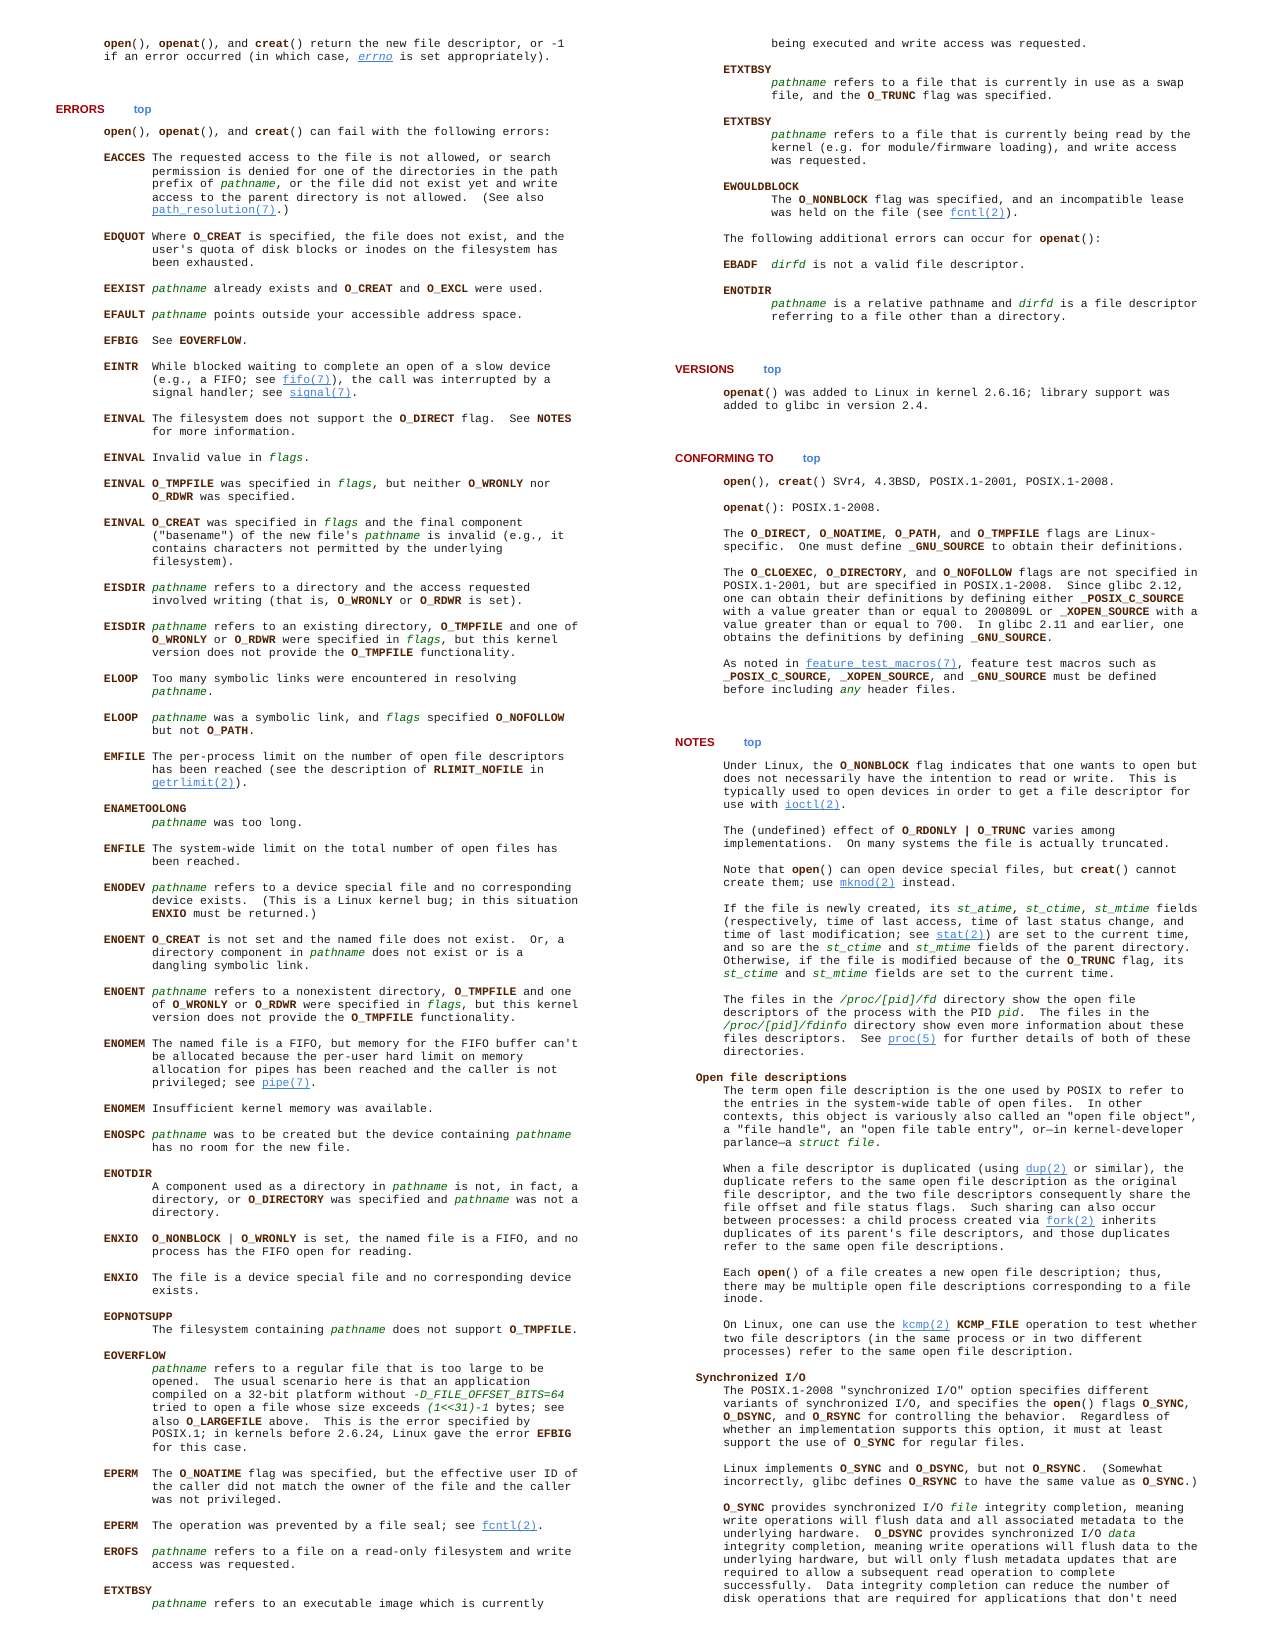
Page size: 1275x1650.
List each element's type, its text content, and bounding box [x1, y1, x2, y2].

text processes) refer to the same open file description. [675, 1345, 1219, 1358]
text NOTES top [675, 736, 1207, 749]
text duplicates of its parent's file descriptors, and those duplicates [675, 1228, 1219, 1241]
text As noted in feature_test_macros(7), feature test macros such as [675, 658, 1219, 671]
text Linux implements O_SYNC and O_DSYNC, but not O_RSYNC. (Somewhat [675, 1463, 1219, 1476]
text permission is denied for one of the directories in the path [56, 165, 600, 178]
text EINVAL The filesystem does not support the O_DIRECT flag. See NOTES [56, 413, 600, 426]
text _POSIX_C_SOURCE, _XOPEN_SOURCE, and _GNU_SOURCE must be defined [675, 671, 1219, 684]
text user's quota of disk blocks or inodes on the filesystem has [56, 243, 600, 256]
text pathname refers to a file that is currently being read by the [675, 129, 1219, 142]
text ENOMEM Insufficient kernel memory was available. [56, 1103, 600, 1116]
text of O_WRONLY or O_RDWR were specified in flags, but this kernel [56, 999, 600, 1012]
text successfully. Data integrity completion can reduce the number of [675, 1580, 1219, 1593]
text ENXIO must be returned.) [56, 907, 600, 921]
text device exists. (This is a Linux kernel bug; in this situation [56, 894, 600, 907]
text ETXTBSY [56, 1584, 600, 1598]
text ENOSPC pathname was to be created but the device containing pathname [56, 1129, 600, 1142]
text open(), openat(), and creat() return the new file descriptor, or -1 [56, 37, 600, 51]
text also O_LARGEFILE above. This is the error specified by [56, 1415, 600, 1428]
text refer to the same open file descriptions. [675, 1241, 1219, 1254]
text pathname. [56, 686, 600, 699]
text prefix of pathname, or the file did not exist yet and write [56, 178, 600, 191]
text directory. [56, 1207, 600, 1220]
text The O_NONBLOCK flag was specified, and an incompatible lease [675, 194, 1219, 207]
text EINTR While blocked waiting to complete an open of a slow device [56, 361, 600, 374]
text Each open() of a file creates a new open file description; thus, [675, 1267, 1219, 1280]
text filesystem). [56, 556, 600, 569]
text obtains the definitions by defining _GNU_SOURCE. [675, 632, 1219, 645]
text does not necessarily have the intention to read or write. This is [675, 772, 1219, 786]
text pathname was too long. [56, 816, 600, 829]
text EINVAL O_TMPFILE was specified in flags, but neither O_WRONLY nor [56, 478, 600, 491]
text CONFORMING TO top [675, 452, 1207, 465]
text Under Linux, the O_NONBLOCK flag indicates that one wants to open but [675, 759, 1219, 772]
text POSIX.1-2001, but are specified in POSIX.1-2008. Since glibc 2.12, [675, 579, 1219, 593]
text The (undefined) effect of O_RDONLY | O_TRUNC varies among [675, 824, 1219, 838]
text one can obtain their definitions by defining either _POSIX_C_SOURCE [675, 593, 1219, 606]
text write operations will flush data and all associated metadata to the [675, 1515, 1219, 1528]
text EBADF dirfd is not a valid file descriptor. [675, 259, 1219, 272]
text EACCES The requested access to the file is not allowed, or search [56, 152, 600, 165]
text Note that open() can open device special files, but creat() cannot [675, 864, 1219, 877]
text compiled on a 32-bit platform without -D_FILE_OFFSET_BITS=64 [56, 1389, 600, 1402]
text ENFILE The system-wide limit on the total number of open files has [56, 842, 600, 855]
text added to glibc in version 2.4. [675, 400, 1219, 413]
text dangling symbolic link. [56, 959, 600, 973]
text contexts, this object is variously also called an "open file object", [675, 1111, 1219, 1124]
text there may be multiple open file descriptions corresponding to a file [675, 1280, 1219, 1293]
text opened. The usual scenario here is that an application [56, 1376, 600, 1389]
text disk operations that are required for applications that don't need [675, 1593, 1219, 1606]
text openat() was added to Linux in kernel 2.6.16; library support was [675, 387, 1219, 400]
text involved writing (that is, O_WRONLY or O_RDWR is set). [56, 595, 600, 608]
text The files in the /proc/[pid]/fd directory show the open file [675, 994, 1219, 1007]
text open(), openat(), and creat() can fail with the following errors: [56, 126, 600, 139]
text has no room for the new file. [56, 1142, 600, 1155]
text EMFILE The per-process limit on the number of open file descriptors [56, 751, 600, 764]
text EINVAL O_CREAT was specified in flags and the final component [56, 517, 600, 530]
text and so are the st_ctime and st_mtime fields of the parent directory. [675, 942, 1219, 955]
text The POSIX.1-2008 "synchronized I/O" option specifies different [675, 1384, 1219, 1397]
text required to allow a subsequent read operation to complete [675, 1567, 1219, 1580]
text was not privileged. [56, 1493, 600, 1506]
text Open file descriptions [675, 1072, 1219, 1085]
text ENOTDIR [675, 285, 1219, 298]
text referring to a file other than a directory. [675, 311, 1219, 324]
text EINVAL Invalid value in flags. [56, 452, 600, 465]
text for more information. [56, 426, 600, 439]
text EFBIG See EOVERFLOW. [56, 334, 600, 348]
text Synchronized I/O [675, 1371, 1219, 1384]
text tried to open a file whose size exceeds (1<<31)-1 bytes; see [56, 1402, 600, 1415]
text files descriptors. See proc(5) for further details of both of these [675, 1033, 1219, 1046]
text O_WRONLY or O_RDWR were specified in flags, but this kernel [56, 634, 600, 647]
text parlance—a struct file. [675, 1137, 1219, 1150]
text directory, or O_DIRECTORY was specified and pathname was not a [56, 1194, 600, 1207]
text ENOENT pathname refers to a nonexistent directory, O_TMPFILE and one [56, 986, 600, 999]
text was requested. [675, 155, 1219, 168]
text O_SYNC provides synchronized I/O file integrity completion, meaning [675, 1502, 1219, 1515]
text contains characters not permitted by the underlying [56, 543, 600, 556]
text On Linux, one can use the kcmp(2) KCMP_FILE operation to test whether [675, 1319, 1219, 1332]
text ENXIO The file is a device special file and no corresponding device [56, 1272, 600, 1285]
text between processes: a child process created via fork(2) inherits [675, 1215, 1219, 1228]
text EDQUOT Where O_CREAT is specified, the file does not exist, and the [56, 230, 600, 243]
text whether an implementation supports this option, it must at least [675, 1423, 1219, 1437]
text openat(): POSIX.1-2008. [675, 501, 1219, 514]
text file descriptor, and the two file descriptors consequently share the [675, 1189, 1219, 1202]
text access to the parent directory is not allowed. (See also [56, 191, 600, 204]
text access was requested. [56, 1558, 600, 1572]
text pathname refers to an executable image which is currently [56, 1598, 600, 1611]
text but not O_PATH. [56, 725, 600, 738]
text O_RDWR was specified. [56, 491, 600, 504]
text EFAULT pathname points outside your accessible address space. [56, 308, 600, 322]
text ETXTBSY [675, 116, 1219, 129]
text being executed and write access was requested. [675, 37, 1219, 51]
text getrlimit(2)). [56, 777, 600, 790]
text EOPNOTSUPP [56, 1311, 600, 1324]
text the caller did not match the owner of the file and the caller [56, 1480, 600, 1493]
text file, and the O_TRUNC flag was specified. [675, 89, 1219, 103]
text exists. [56, 1285, 600, 1298]
text VERSIONS top [675, 363, 1207, 376]
text A component used as a directory in pathname is not, in fact, a [56, 1181, 600, 1194]
text underlying hardware, but will only flush metadata updates that are [675, 1554, 1219, 1567]
text ENOMEM The named file is a FIFO, but memory for the FIFO buffer can't [56, 1038, 600, 1051]
text ERRORS top [56, 103, 587, 116]
text ENOTDIR [56, 1168, 600, 1181]
text When a file descriptor is duplicated (using dup(2) or similar), the [675, 1163, 1219, 1176]
text st_ctime and st_mtime fields are set to the current time. [675, 968, 1219, 981]
text before including any header files. [675, 684, 1219, 697]
text variants of synchronized I/O, and specifies the open() flags O_SYNC, [675, 1397, 1219, 1411]
text If the file is newly created, its st_atime, st_ctime, st_mtime fields [675, 903, 1219, 916]
text descriptors of the process with the PID pid. The files in the [675, 1007, 1219, 1020]
text value greater than or equal to 700. In glibc 2.11 and earlier, one [675, 619, 1219, 632]
text be allocated because the per-user hard limit on memory [56, 1051, 600, 1064]
text ENOENT O_CREAT is not set and the named file does not exist. Or, a [56, 933, 600, 947]
text ENAMETOOLONG [56, 803, 600, 816]
text EISDIR pathname refers to a directory and the access requested [56, 582, 600, 595]
text for this case. [56, 1441, 600, 1454]
text file offset and file status flags. Such sharing can also occur [675, 1202, 1219, 1215]
text EPERM The operation was prevented by a file seal; see fcntl(2). [56, 1519, 600, 1532]
text (e.g., a FIFO; see fifo(7)), the call was interrupted by a [56, 374, 600, 387]
text has been reached (see the description of RLIMIT_NOFILE in [56, 764, 600, 777]
text duplicate refers to the same open file description as the original [675, 1176, 1219, 1189]
text pathname is a relative pathname and dirfd is a file descriptor [675, 298, 1219, 311]
text ETXTBSY [675, 63, 1219, 77]
text EISDIR pathname refers to an existing directory, O_TMPFILE and one of [56, 621, 600, 634]
text privileged; see pipe(7). [56, 1077, 600, 1090]
text The O_DIRECT, O_NOATIME, O_PATH, and O_TMPFILE flags are Linux- [675, 527, 1219, 541]
text path_resolution(7).) [56, 204, 600, 217]
text EEXIST pathname already exists and O_CREAT and O_EXCL were used. [56, 282, 600, 296]
text use with ioctl(2). [675, 798, 1219, 812]
text POSIX.1; in kernels before 2.6.24, Linux gave the error EFBIG [56, 1428, 600, 1441]
text create them; use mknod(2) instead. [675, 877, 1219, 890]
text (respectively, time of last access, time of last status change, and [675, 916, 1219, 929]
text open(), creat() SVr4, 4.3BSD, POSIX.1-2001, POSIX.1-2008. [675, 475, 1219, 488]
text underlying hardware. O_DSYNC provides synchronized I/O data [675, 1528, 1219, 1541]
text The term open file description is the one used by POSIX to refer to [675, 1085, 1219, 1098]
text EWOULDBLOCK [675, 181, 1219, 194]
text integrity completion, meaning write operations will flush data to the [675, 1541, 1219, 1554]
text ENXIO O_NONBLOCK | O_WRONLY is set, the named file is a FIFO, and no [56, 1233, 600, 1246]
text incorrectly, glibc defines O_RSYNC to have the same value as O_SYNC.) [675, 1476, 1219, 1489]
text The following additional errors can occur for openat(): [675, 233, 1219, 246]
text two file descriptors (in the same process or in two different [675, 1332, 1219, 1345]
text with a value greater than or equal to 200809L or _XOPEN_SOURCE with a [675, 606, 1219, 619]
text /proc/[pid]/fdinfo directory show even more information about these [675, 1020, 1219, 1033]
text ("basename") of the new file's pathname is invalid (e.g., it [56, 530, 600, 543]
text signal handler; see signal(7). [56, 387, 600, 400]
text implementations. On many systems the file is actually truncated. [675, 838, 1219, 851]
text the entries in the system-wide table of open files. In other [675, 1098, 1219, 1111]
text been exhausted. [56, 256, 600, 269]
text time of last modification; see stat(2)) are set to the current time, [675, 929, 1219, 942]
text process has the FIFO open for reading. [56, 1246, 600, 1259]
text ELOOP Too many symbolic links were encountered in resolving [56, 673, 600, 686]
text EOVERFLOW [56, 1350, 600, 1363]
text The filesystem containing pathname does not support O_TMPFILE. [56, 1324, 600, 1337]
text pathname refers to a regular file that is too large to be [56, 1363, 600, 1376]
text version does not provide the O_TMPFILE functionality. [56, 1012, 600, 1025]
text Otherwise, if the file is modified because of the O_TRUNC flag, its [675, 955, 1219, 968]
text allocation for pipes has been reached and the caller is not [56, 1064, 600, 1077]
text kernel (e.g. for module/firmware loading), and write access [675, 142, 1219, 155]
text inode. [675, 1293, 1219, 1306]
text version does not provide the O_TMPFILE functionality. [56, 647, 600, 660]
text a "file handle", an "open file table entry", or—in kernel-developer [675, 1124, 1219, 1137]
text ELOOP pathname was a symbolic link, and flags specified O_NOFOLLOW [56, 712, 600, 725]
text directories. [675, 1046, 1219, 1059]
text was held on the file (see fcntl(2)). [675, 207, 1219, 220]
text EPERM The O_NOATIME flag was specified, but the effective user ID of [56, 1467, 600, 1480]
text been reached. [56, 855, 600, 868]
text ENODEV pathname refers to a device special file and no corresponding [56, 881, 600, 894]
